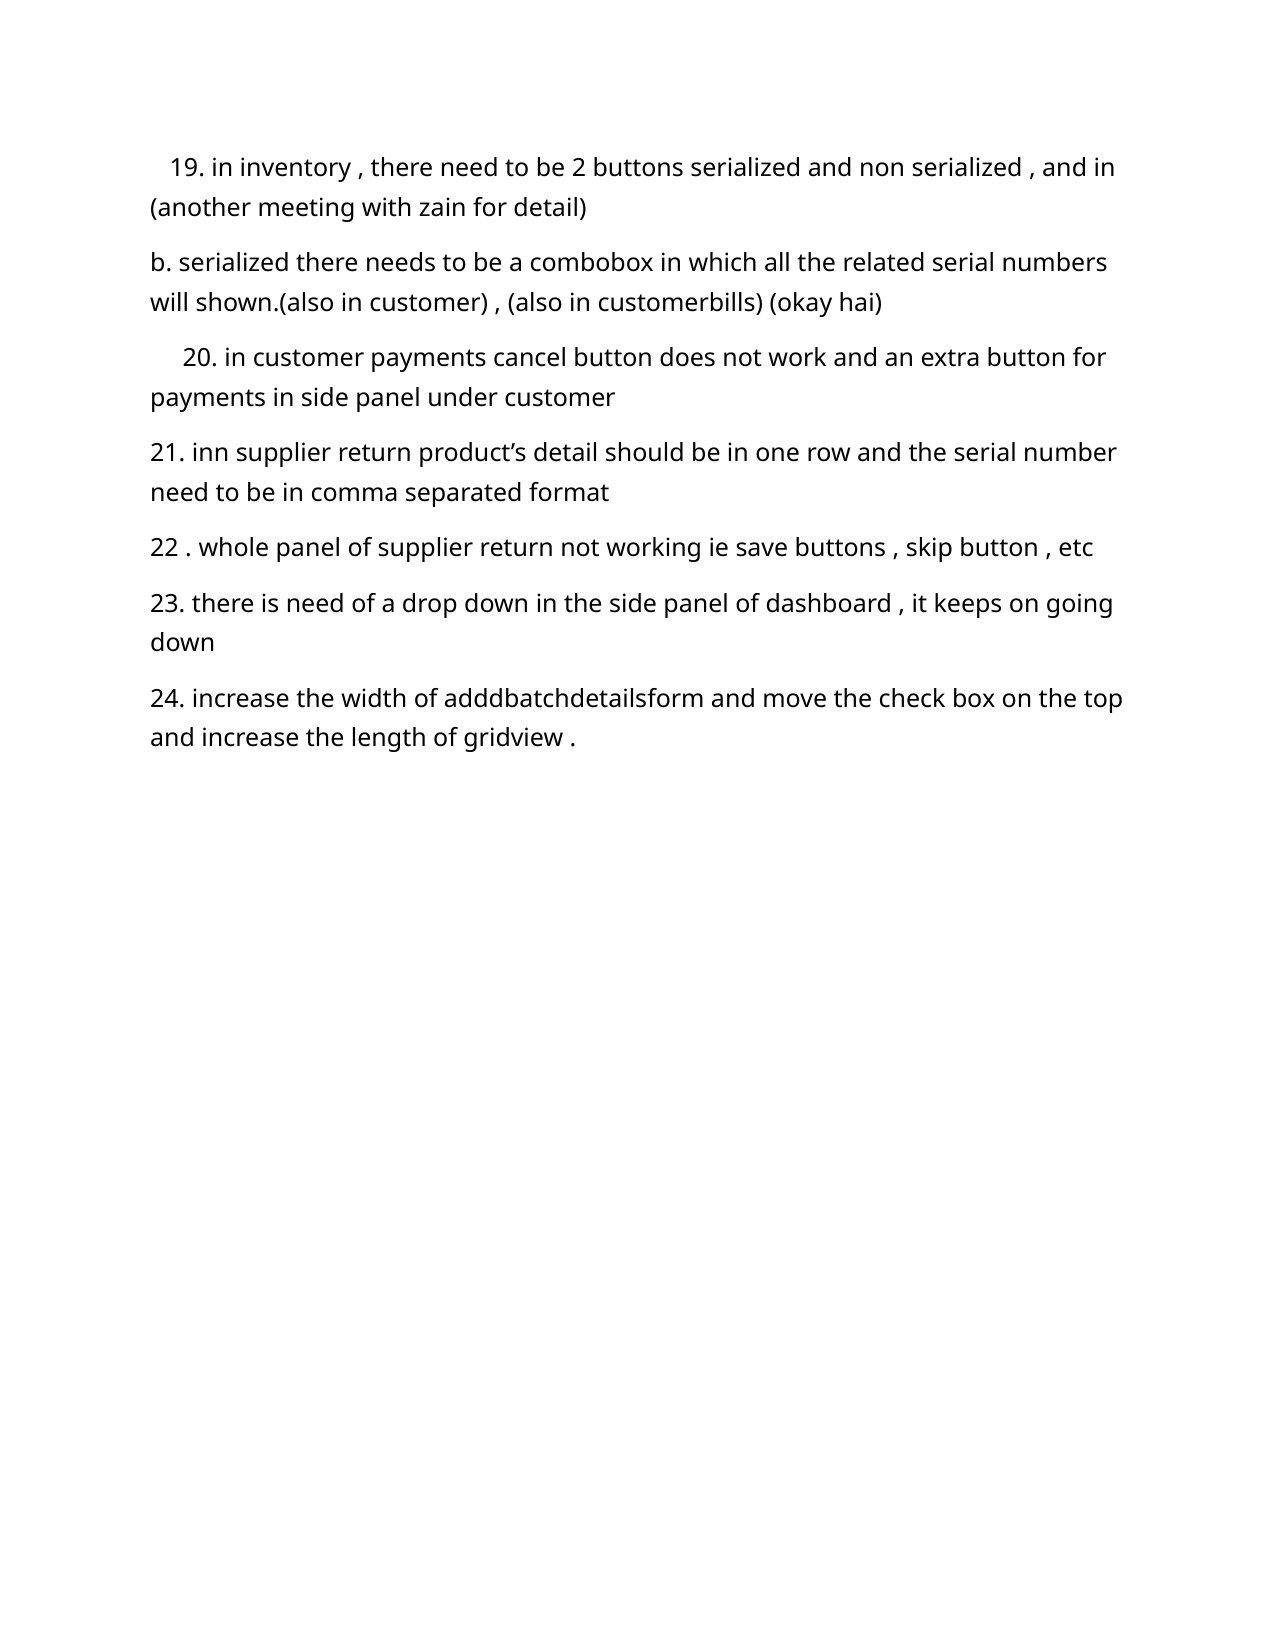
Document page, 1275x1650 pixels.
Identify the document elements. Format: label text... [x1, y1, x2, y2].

text 24. increase the width of adddbatchdetailsform and move the check box on the top and increase the length of gridview . [150, 681, 1125, 754]
text 19. in inventory , there need to be 2 buttons serialized and non serialized , and in (another meeting with zain for detail) [150, 150, 1125, 223]
text 22 . whole panel of supplier return not working ie save buttons , skip button , etc [150, 530, 1125, 564]
text 20. in customer payments cancel button does not work and an extra button for payments in side panel under customer [150, 340, 1125, 413]
text 21. inn supplier return product’s detail should be in one row and the serial number need to be in comma separated format [150, 435, 1125, 508]
text 23. there is need of a drop down in the side panel of dashboard , it keeps on going down [150, 586, 1125, 659]
text b. serialized there needs to be a combobox in which all the related serial numbers will shown.(also in customer) , (also in customerbills) (okay hai) [150, 245, 1125, 318]
